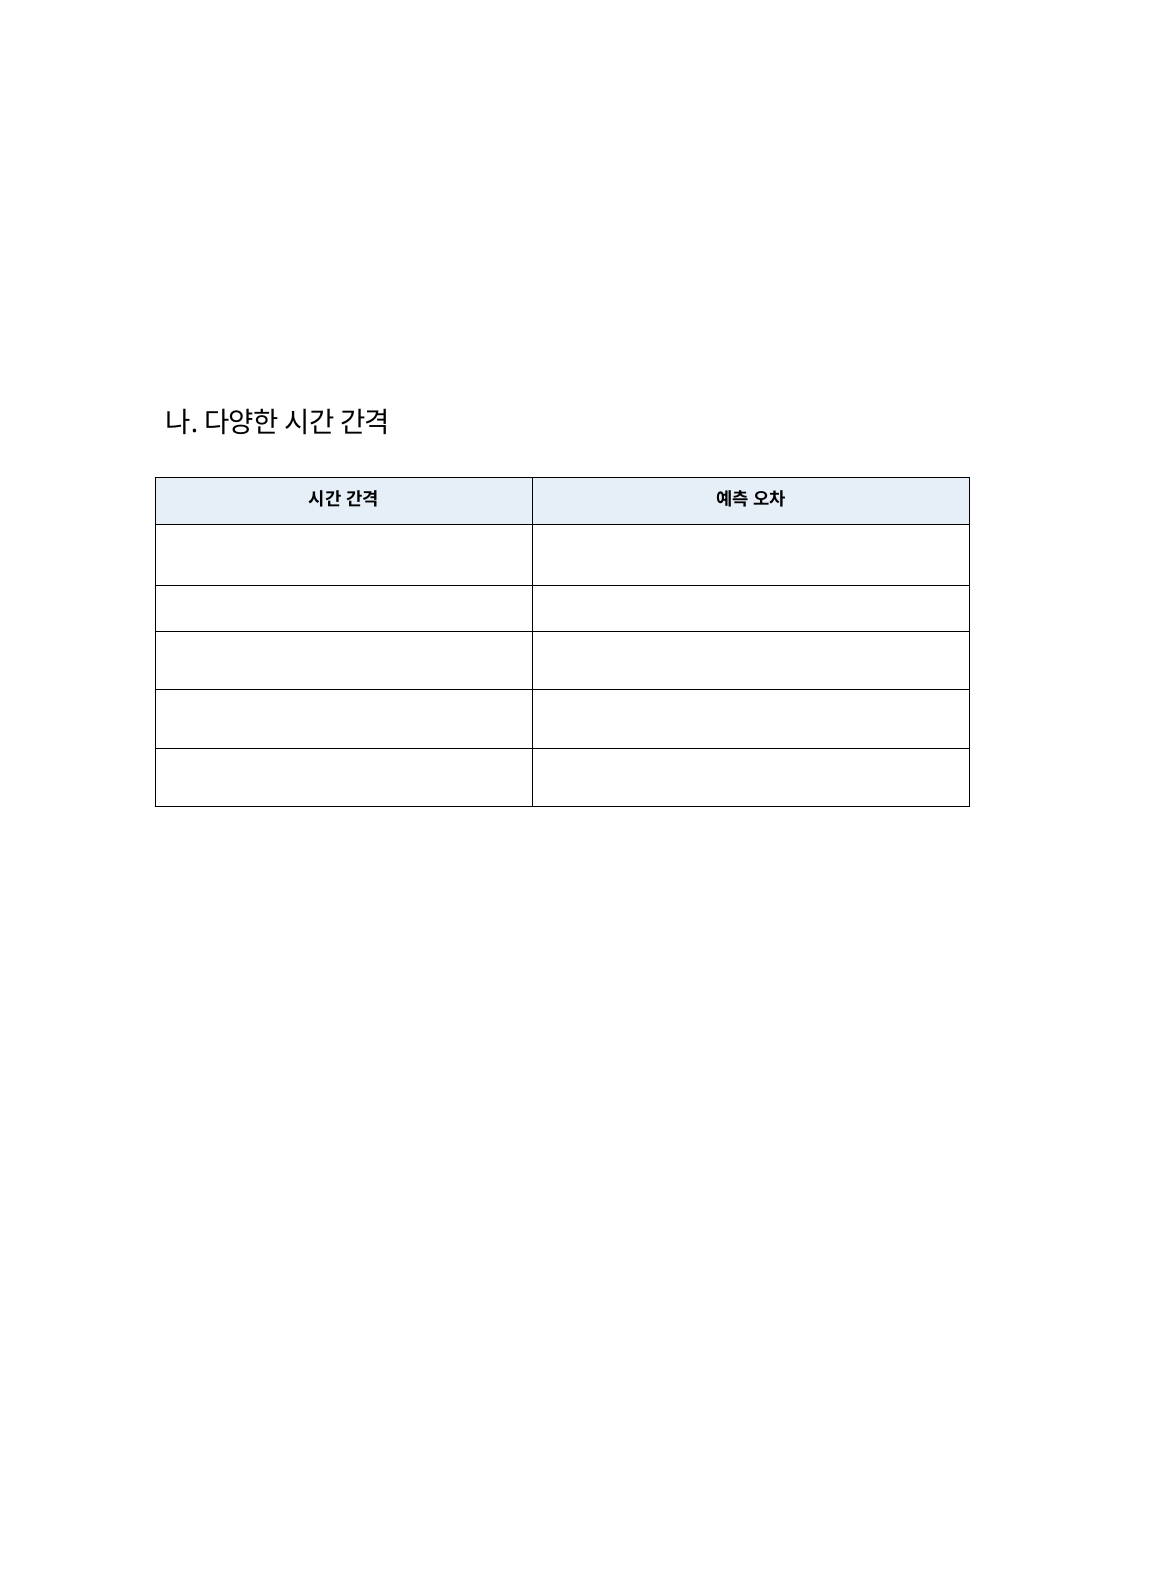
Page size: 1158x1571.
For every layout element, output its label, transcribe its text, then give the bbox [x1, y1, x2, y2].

table_cell [533, 632, 969, 689]
text 나. 다양한 시간 간격 [165, 399, 992, 440]
table_cell [156, 749, 532, 806]
table_cell [533, 690, 969, 748]
table_header 시간 간격 [156, 478, 532, 524]
table_cell [156, 632, 532, 689]
table_cell [533, 525, 969, 585]
table_cell [156, 690, 532, 748]
table_cell [156, 586, 532, 631]
table_cell [533, 586, 969, 631]
table_cell [156, 525, 532, 585]
table_cell [533, 749, 969, 806]
table_header 예측 오차 [533, 478, 969, 524]
